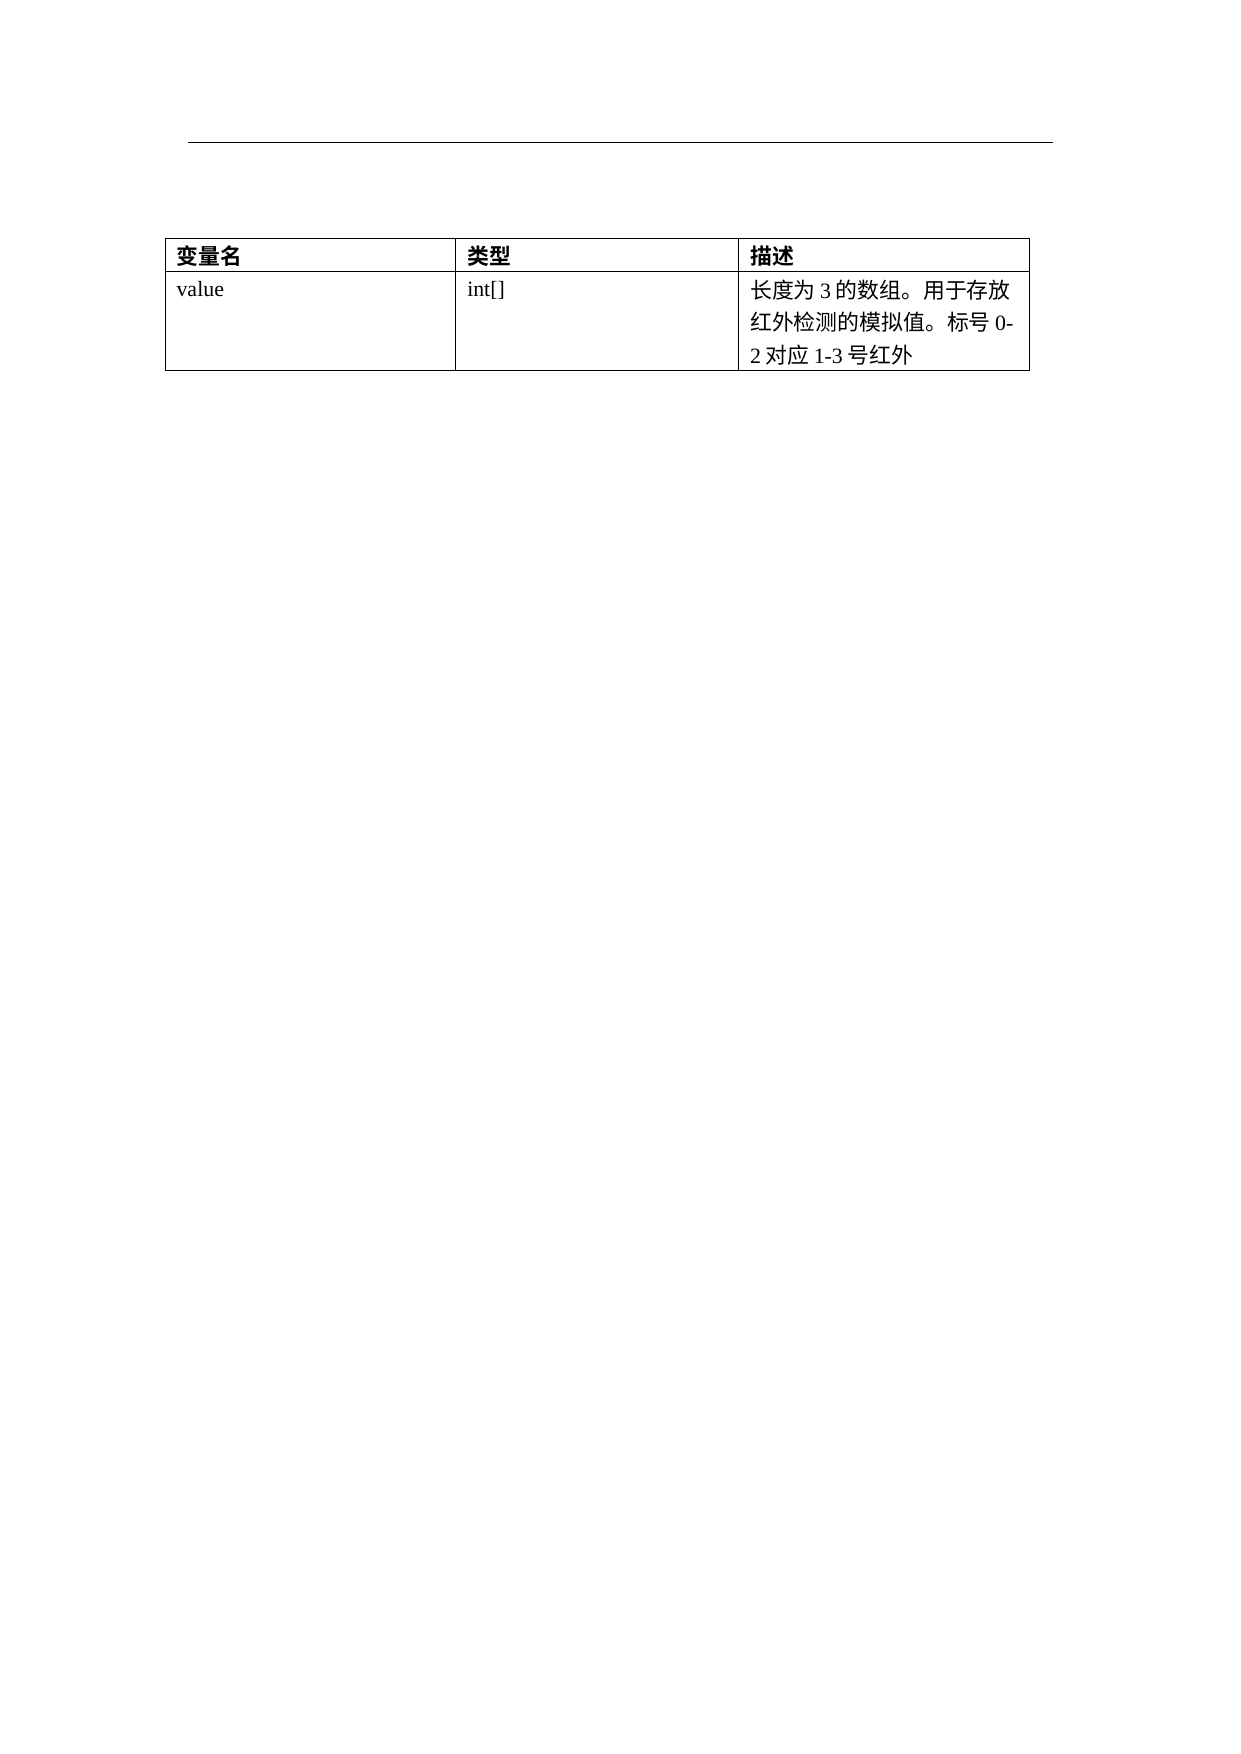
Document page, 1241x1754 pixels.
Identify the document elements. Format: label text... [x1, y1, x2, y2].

table_header 描述 [739, 239, 1029, 271]
table_cell value [166, 272, 455, 370]
table_cell int[] [456, 272, 738, 370]
table_header 变量名 [166, 239, 455, 271]
table_header 类型 [456, 239, 738, 271]
table_cell 长度为3的数组。用于存放红外检测的模拟值。标号0-2对应1-3号红外 [739, 272, 1029, 370]
